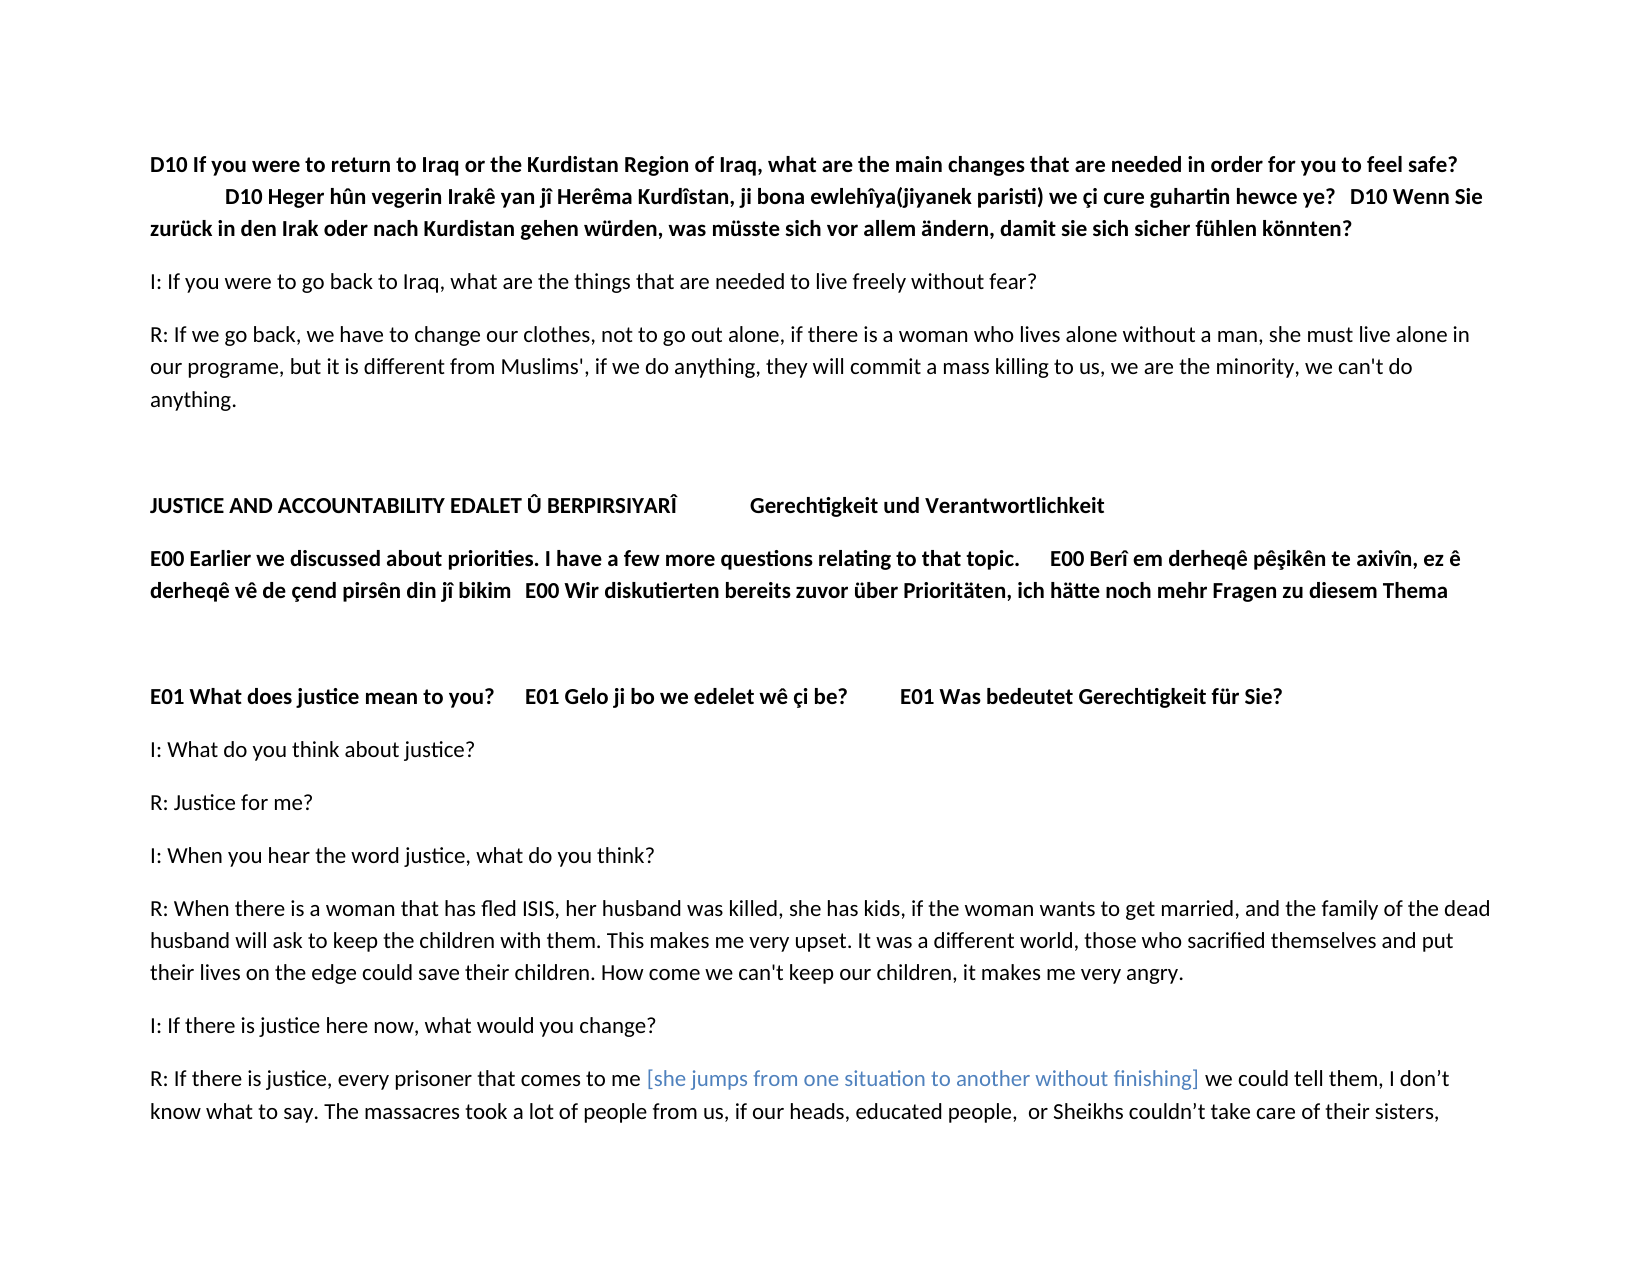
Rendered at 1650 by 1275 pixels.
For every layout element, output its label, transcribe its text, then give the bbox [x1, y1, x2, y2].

text R: When there is a woman that has fled ISIS, her husband was killed, she has kids, if the woman wants to get married, and the family of the dead husband will ask to keep the children with them. This makes me very upset. It was a different world, those who sacrified themselves and put their lives on the edge could save their children. How come we can't keep our children, it makes me very angry. [150, 894, 1500, 987]
text I: If there is justice here now, what would you change? [150, 1012, 1500, 1039]
text JUSTICE AND ACCOUNTABILITY EDALET Û BERPIRSIYARÎ Gerechtigkeit und Verantwortlichkeit [150, 491, 1500, 519]
text I: When you hear the word justice, what do you think? [150, 841, 1500, 869]
text E00 Earlier we discussed about priorities. I have a few more questions relating to that topic. E00 Berî em derheqê pêşikên te axivîn, ez ê derheqê vê de çend pirsên din jî bikim E00 Wir diskutierten bereits zuvor über Prioritäten, ich hätte noch mehr Fragen zu diesem Thema [150, 544, 1500, 604]
text R: Justice for me? [150, 788, 1500, 816]
text E01 What does justice mean to you? E01 Gelo ji bo we edelet wê çi be? E01 Was bedeutet Gerechtigkeit für Sie? [150, 682, 1500, 710]
text R: If we go back, we have to change our clothes, not to go out alone, if there is a woman who lives alone without a man, she must live alone in our programe, but it is different from Muslims', if we do anything, they will commit a mass killing to us, we are the minority, we can't do anything. [150, 320, 1500, 413]
text I: If you were to go back to Iraq, what are the things that are needed to live freely without fear? [150, 267, 1500, 295]
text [150, 1064, 1500, 1125]
text I: What do you think about justice? [150, 735, 1500, 763]
text D10 If you were to return to Iraq or the Kurdistan Region of Iraq, what are the main changes that are needed in order for you to feel safe? D10 Heger hûn vegerin Irakê yan jî Herêma Kurdîstan, ji bona ewlehîya(jiyanek paristi) we çi cure guhartin hewce ye? D10 Wenn Sie zurück in den Irak oder nach Kurdistan gehen würden, was müsste sich vor allem ändern, damit sie sich sicher fühlen könnten? [150, 150, 1500, 242]
